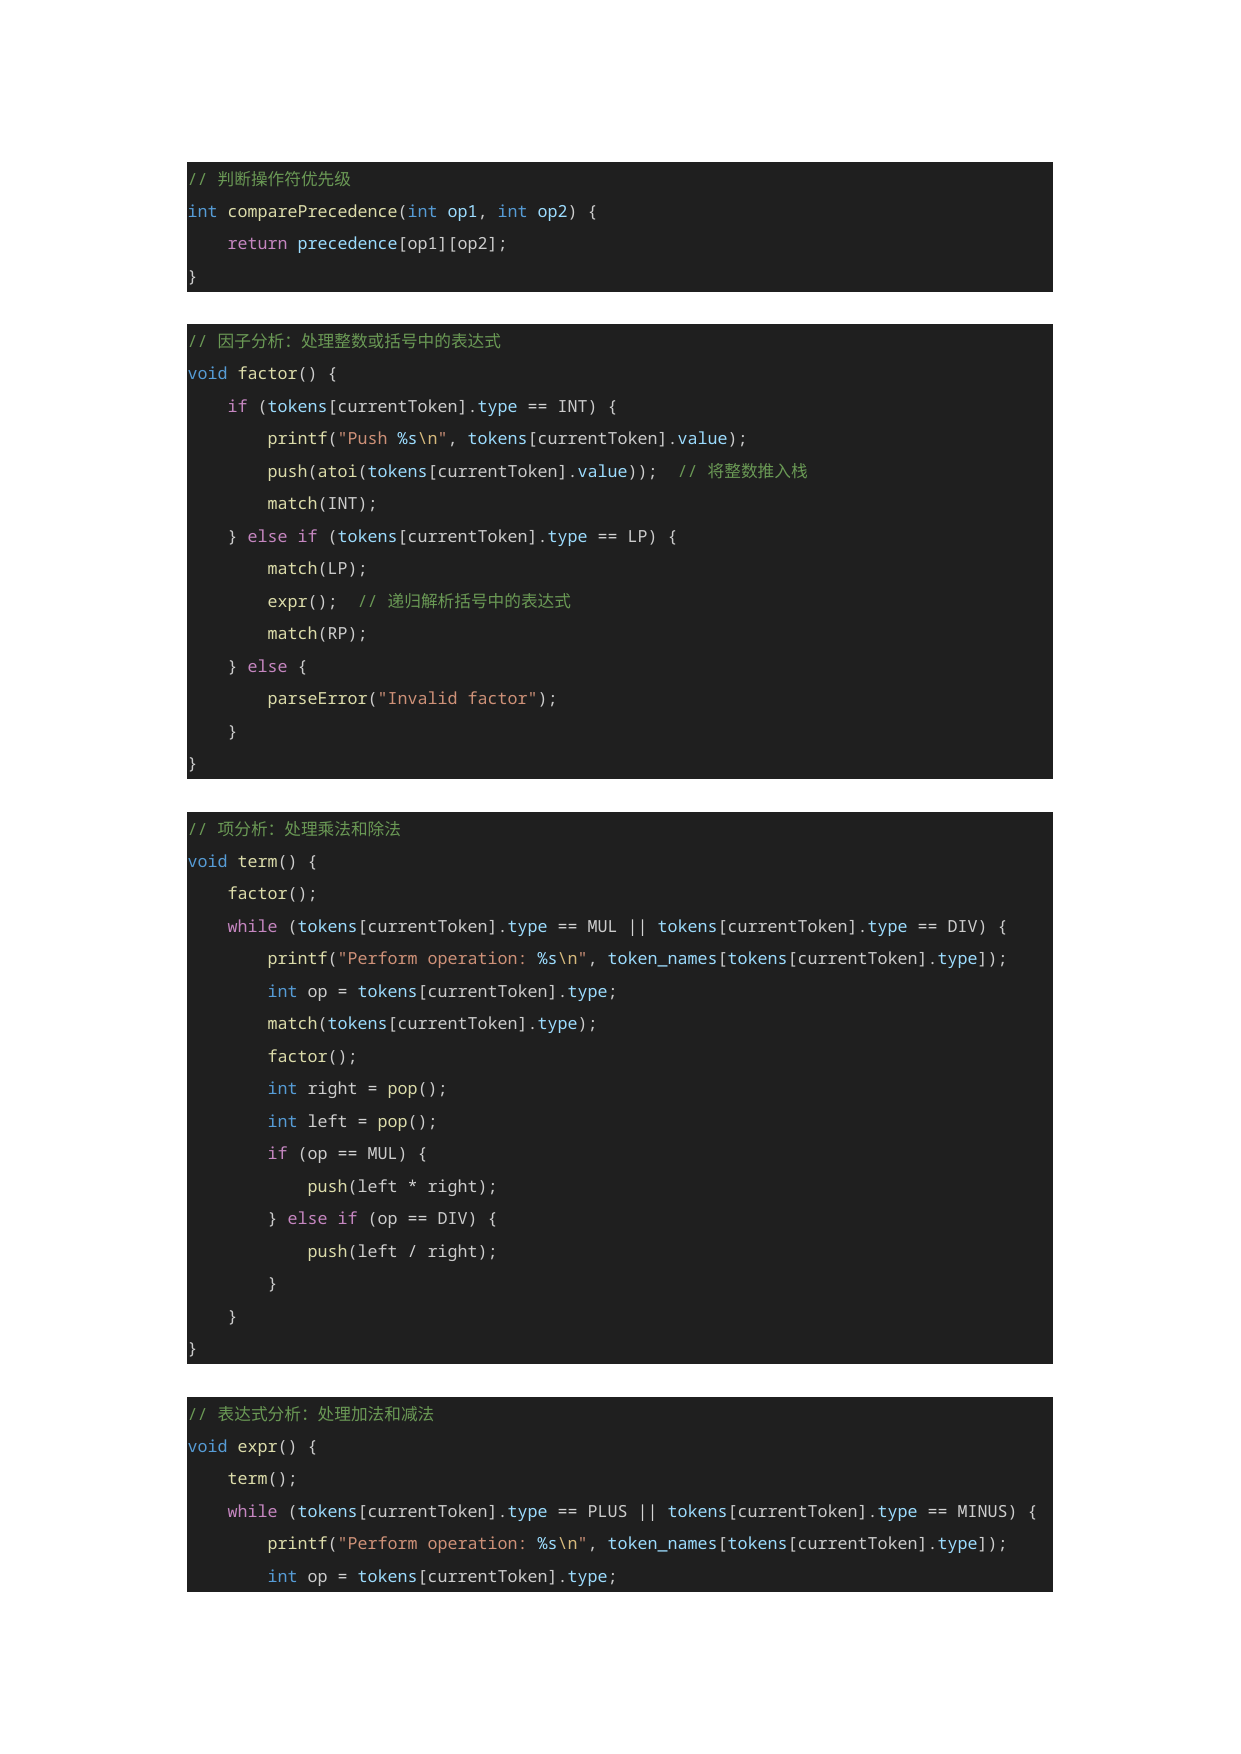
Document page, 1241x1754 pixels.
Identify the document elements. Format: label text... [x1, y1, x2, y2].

text } else { [187, 649, 1053, 682]
text printf("Perform operation: %s\n", token_names[tokens[currentToken].type]); [187, 942, 1053, 974]
text if (tokens[currentToken].type == INT) { [187, 389, 1053, 422]
text int op = tokens[currentToken].type; [187, 1559, 1053, 1592]
text } [187, 1299, 1053, 1332]
text match(LP); [187, 552, 1053, 584]
text while (tokens[currentToken].type == MUL || tokens[currentToken].type == DIV) { [187, 909, 1053, 942]
text } [187, 747, 1053, 779]
text } else if (tokens[currentToken].type == LP) { [187, 519, 1053, 552]
text expr(); // 递归解析括号中的表达式 [187, 584, 1053, 617]
text int op = tokens[currentToken].type; [187, 974, 1053, 1007]
text match(RP); [187, 617, 1053, 649]
text match(INT); [187, 487, 1053, 519]
text } else if (op == DIV) { [187, 1202, 1053, 1234]
text int comparePrecedence(int op1, int op2) { [187, 194, 1053, 227]
text push(atoi(tokens[currentToken].value)); // 将整数推入栈 [187, 454, 1053, 487]
text factor(); [187, 1039, 1053, 1072]
text push(left / right); [187, 1234, 1053, 1267]
text push(left * right); [187, 1169, 1053, 1202]
text } [187, 259, 1053, 292]
text if (op == MUL) { [187, 1137, 1053, 1169]
text while (tokens[currentToken].type == PLUS || tokens[currentToken].type == MINUS) { [187, 1494, 1053, 1527]
text void term() { [187, 844, 1053, 877]
text int left = pop(); [187, 1104, 1053, 1137]
text // 因子分析：处理整数或括号中的表达式 [187, 324, 1053, 357]
text } [187, 1332, 1053, 1364]
text return precedence[op1][op2]; [187, 227, 1053, 259]
text } [187, 1267, 1053, 1299]
text int right = pop(); [187, 1072, 1053, 1104]
text // 项分析：处理乘法和除法 [187, 812, 1053, 844]
text printf("Perform operation: %s\n", token_names[tokens[currentToken].type]); [187, 1527, 1053, 1559]
text // 判断操作符优先级 [187, 162, 1053, 194]
text void factor() { [187, 357, 1053, 389]
text printf("Push %s\n", tokens[currentToken].value); [187, 422, 1053, 454]
text match(tokens[currentToken].type); [187, 1007, 1053, 1039]
text // 表达式分析：处理加法和减法 [187, 1397, 1053, 1429]
text parseError("Invalid factor"); [187, 682, 1053, 714]
text term(); [187, 1462, 1053, 1494]
text factor(); [187, 877, 1053, 909]
text void expr() { [187, 1429, 1053, 1462]
text } [187, 714, 1053, 747]
